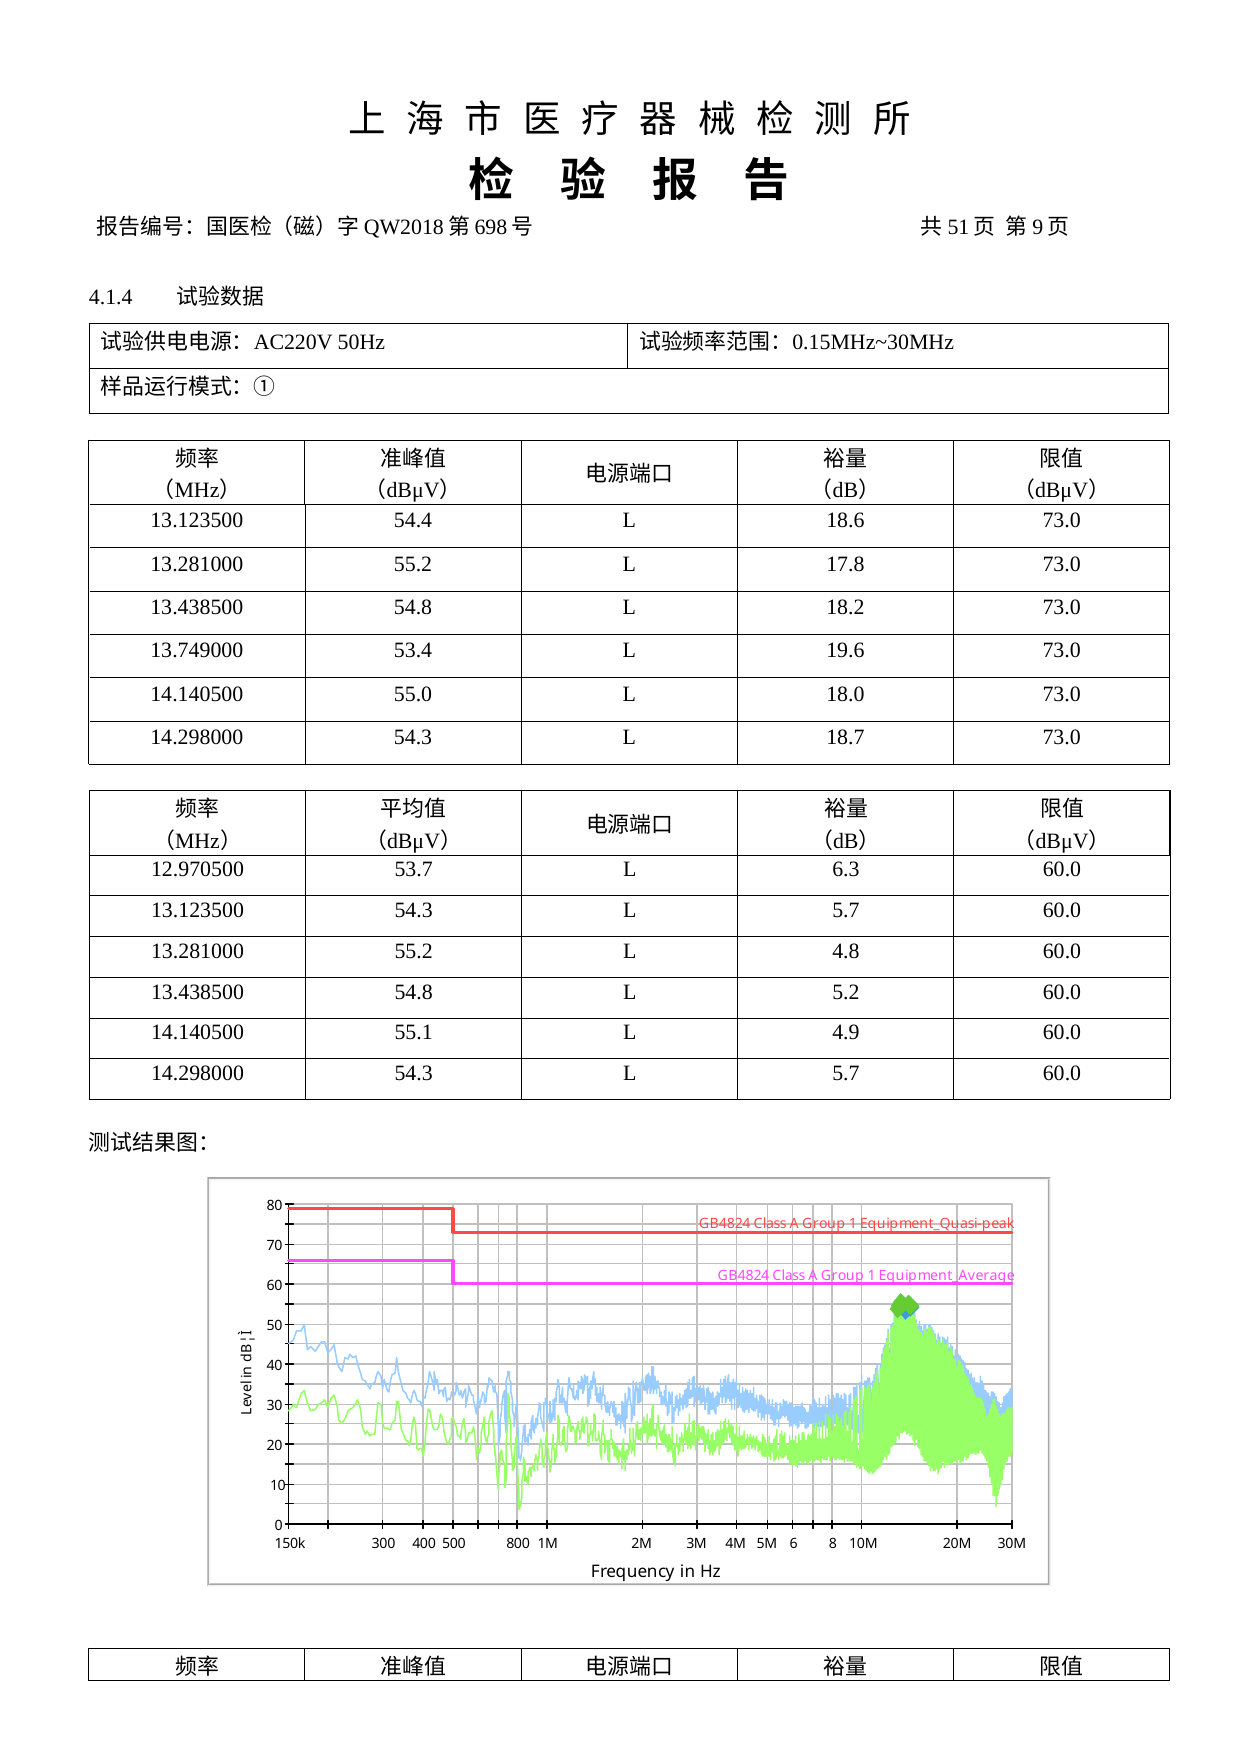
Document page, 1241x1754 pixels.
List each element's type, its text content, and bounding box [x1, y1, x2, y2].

table_header 限值 （dBμV） [954, 1649, 1169, 1680]
table_cell L [522, 505, 737, 547]
table_header 限值 （dBμV） [954, 791, 1169, 854]
table_cell 13.281000 [90, 937, 305, 977]
table_cell 5.7 [738, 896, 953, 936]
table_header 电源端口 [522, 441, 737, 504]
table_cell 55.1 [306, 1019, 521, 1058]
table_cell 53.7 [306, 856, 521, 895]
table_cell 13.438500 [90, 978, 305, 1017]
table_cell 54.8 [306, 978, 521, 1017]
table_cell 18.2 [738, 592, 953, 634]
table_cell 55.0 [306, 678, 521, 721]
table_cell 13.123500 [89, 505, 305, 547]
table_cell 17.8 [738, 548, 953, 591]
table_cell 60.0 [954, 936, 1170, 977]
table_cell 13.749000 [89, 635, 305, 677]
table_cell L [522, 678, 737, 721]
table_cell 18.7 [738, 722, 953, 764]
table_cell L [522, 937, 737, 977]
table_cell 54.4 [306, 505, 521, 547]
table_cell 55.2 [306, 548, 521, 591]
table_cell 54.3 [306, 1059, 521, 1099]
table_header 准峰值 （dBμV） [305, 1649, 521, 1680]
table_cell 73.0 [954, 678, 1169, 721]
table_cell 13.281000 [89, 548, 305, 591]
table_header 限值 （dBμV） [954, 441, 1169, 504]
table_header 频率 （MHz） [89, 441, 304, 504]
table_cell 60.0 [954, 1018, 1170, 1058]
table_cell 14.140500 [90, 1019, 305, 1058]
table_cell L [522, 1019, 737, 1058]
table_cell 53.4 [306, 635, 521, 677]
table_header 频率 （MHz） [89, 1649, 304, 1680]
table_cell 73.0 [954, 505, 1169, 547]
table_cell 73.0 [954, 548, 1169, 591]
table_cell L [522, 635, 737, 677]
table_header 试验供电电源：AC220V 50Hz [90, 324, 627, 368]
subtitle 试验数据 [89, 279, 1169, 310]
table_cell L [522, 548, 737, 591]
table_cell 73.0 [954, 722, 1169, 764]
table_header 电源端口 [522, 791, 737, 854]
table_cell L [522, 592, 737, 634]
table_cell 样品运行模式：① [90, 369, 628, 413]
table_cell 60.0 [954, 1058, 1170, 1099]
table_header 试验频率范围：0.15MHz~30MHz [628, 324, 1168, 368]
table_cell 14.298000 [89, 722, 305, 764]
table_cell 55.2 [306, 937, 521, 977]
table_cell L [522, 1059, 737, 1099]
table_cell 14.298000 [90, 1059, 305, 1099]
table_cell 18.0 [738, 678, 953, 721]
table_cell 18.6 [738, 505, 953, 547]
table_cell 5.2 [738, 978, 953, 1017]
table_cell 6.3 [738, 856, 953, 895]
table_header 裕量 （dB） [738, 1649, 953, 1680]
table_cell 13.438500 [89, 592, 305, 634]
table_cell 4.8 [738, 937, 953, 977]
table_cell 60.0 [954, 977, 1170, 1017]
table_cell 54.3 [306, 722, 521, 764]
table_cell 54.8 [306, 592, 521, 634]
table_cell 60.0 [954, 895, 1170, 936]
table_cell 13.123500 [90, 896, 305, 936]
table_header 平均值 （dBμV） [306, 791, 521, 854]
table_header 频率 （MHz） [90, 791, 305, 854]
text 测试结果图： [89, 1125, 1169, 1157]
table_cell 19.6 [738, 635, 953, 677]
table_cell 12.970500 [90, 856, 305, 895]
table_cell 73.0 [954, 592, 1169, 634]
table_cell 60.0 [954, 856, 1170, 895]
table_header 准峰值 （dBμV） [305, 441, 521, 504]
table_header 裕量 （dB） [738, 791, 953, 854]
table_cell L [522, 978, 737, 1017]
table_cell 5.7 [738, 1059, 953, 1099]
table_cell 14.140500 [89, 678, 305, 721]
table_header 裕量 （dB） [738, 441, 953, 504]
table_cell L [522, 856, 737, 895]
table_cell L [522, 896, 737, 936]
table_cell [628, 369, 1168, 413]
table_cell 54.3 [306, 896, 521, 936]
table_cell 73.0 [954, 635, 1169, 677]
table_cell L [522, 722, 737, 764]
table_header 电源端口 [522, 1649, 737, 1680]
table_cell 4.9 [738, 1019, 953, 1058]
